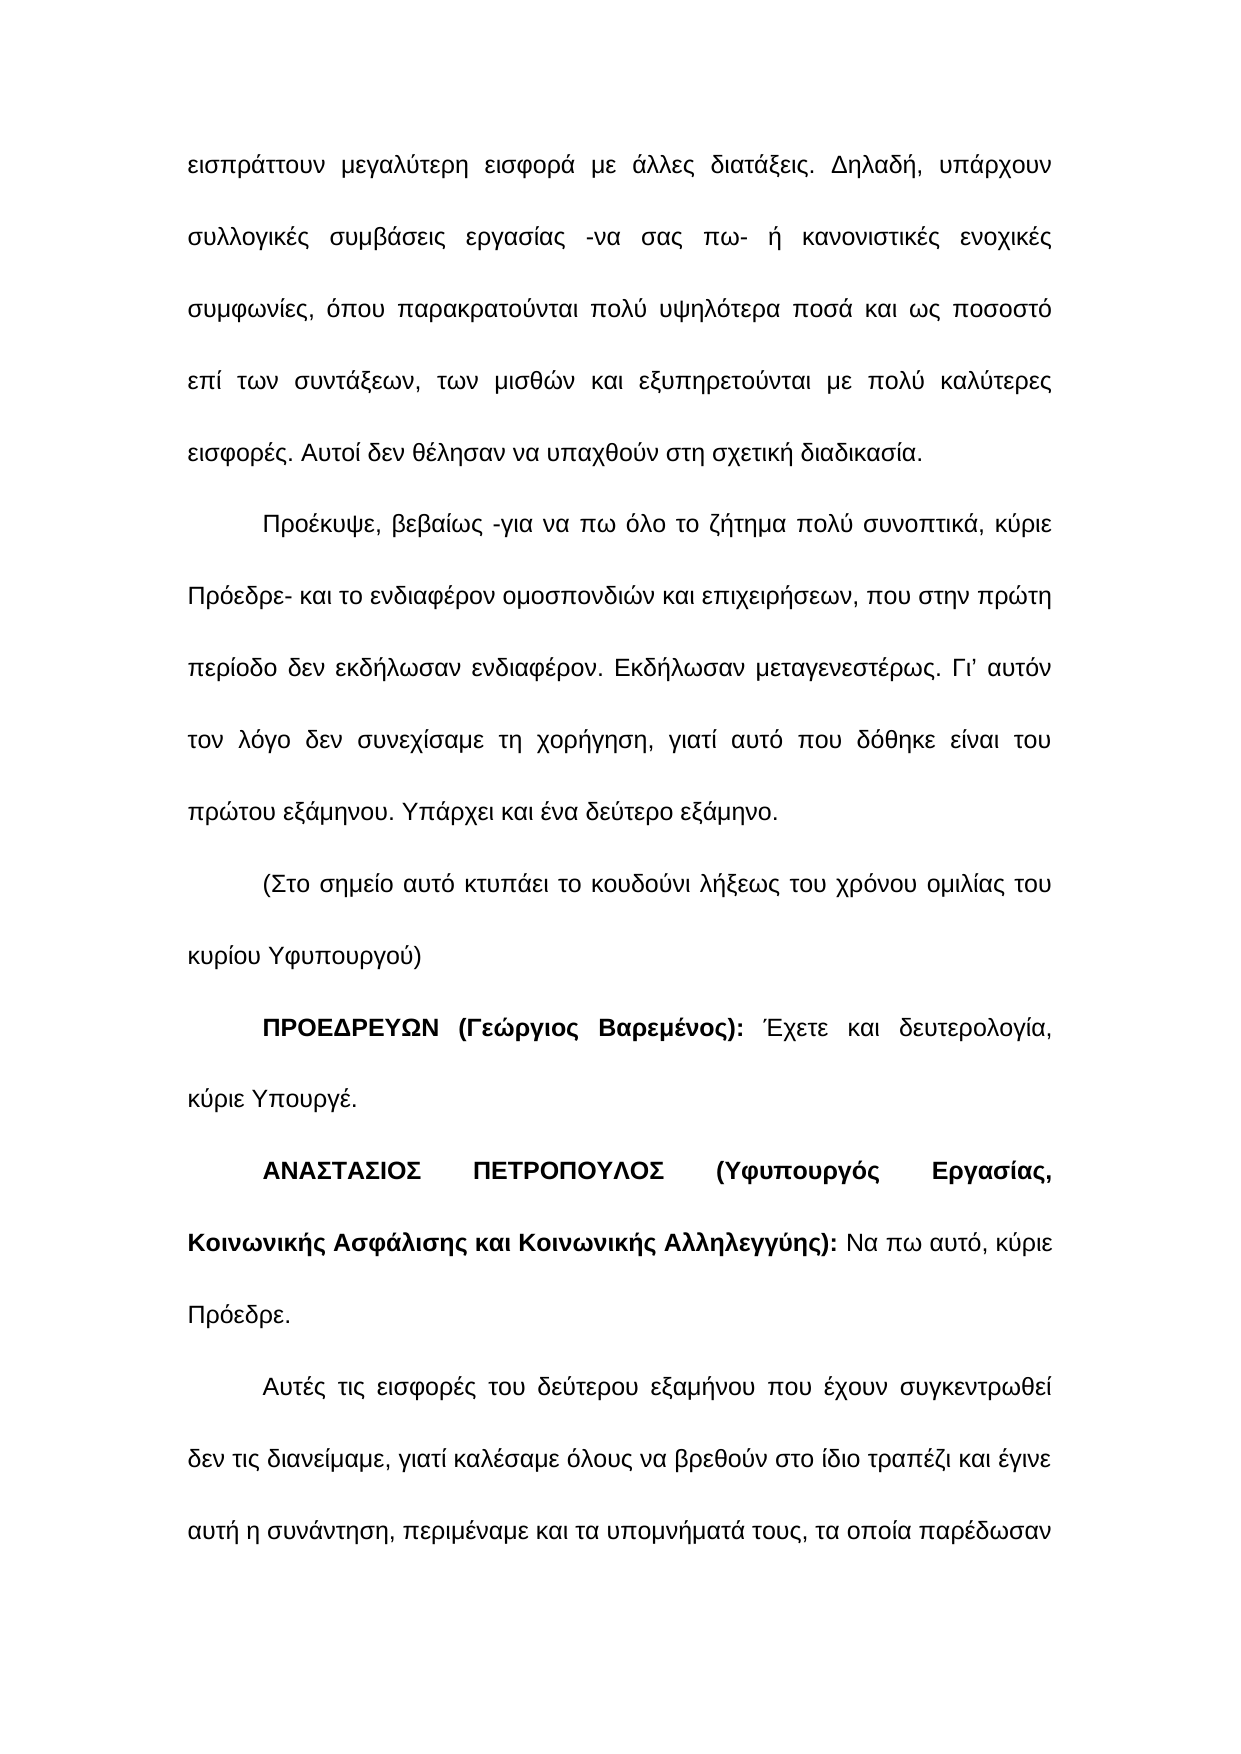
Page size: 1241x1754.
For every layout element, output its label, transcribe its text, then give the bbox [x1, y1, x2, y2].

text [187, 150, 1053, 466]
text ΑΝΑΣΤΑΣΙΟΣ ΠΕΤΡΟΠΟΥΛΟΣ (Υφυπουργός Εργασίας, Κοινωνικής Ασφάλισης και Κοινωνικής Αλληλεγγύης): Να πω αυτό, κύριε Πρόεδρε. [187, 1156, 1053, 1329]
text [187, 1372, 1053, 1544]
text (Στο σημείο αυτό κτυπάει το κουδούνι λήξεως του χρόνου ομιλίας του κυρίου Υφυπουργού) [187, 869, 1053, 969]
text Προέκυψε, βεβαίως -για να πω όλο το ζήτημα πολύ συνοπτικά, κύριε Πρόεδρε- και το ενδιαφέρον ομοσπονδιών και επιχειρήσεων, που στην πρώτη περίοδο δεν εκδήλωσαν ενδιαφέρον. Εκδήλωσαν μεταγενεστέρως. Γι’ αυτόν τον λόγο δεν συνεχίσαμε τη χορήγηση, γιατί αυτό που δόθηκε είναι του πρώτου εξάμηνου. Υπάρχει και ένα δεύτερο εξάμηνο. [187, 509, 1053, 826]
text ΠΡΟΕΔΡΕΥΩΝ (Γεώργιος Βαρεμένος): Έχετε και δευτερολογία, κύριε Υπουργέ. [187, 1012, 1053, 1113]
